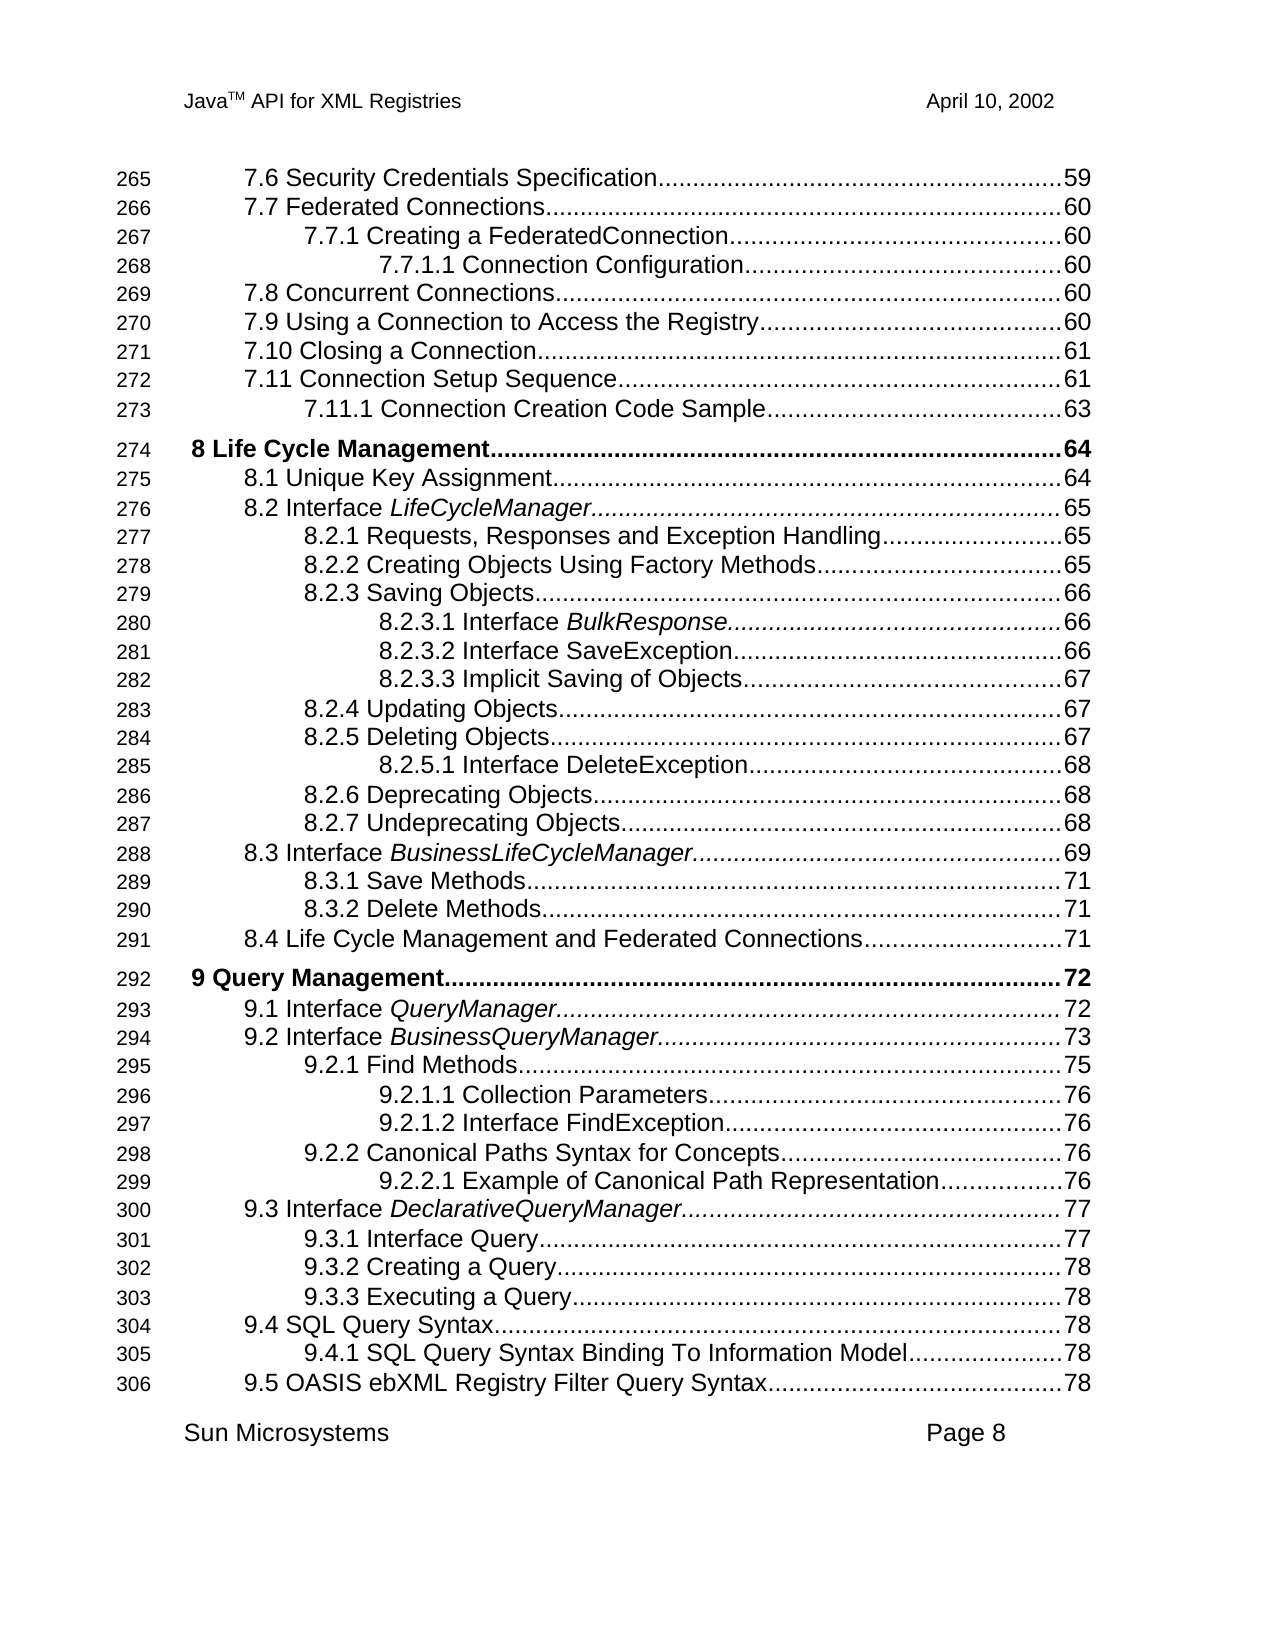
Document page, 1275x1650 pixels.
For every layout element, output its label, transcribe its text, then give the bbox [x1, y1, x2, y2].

text 279 8.2.3 Saving Objects 66 [116, 579, 1091, 607]
text 280 8.2.3.1 Interface BulkResponse 66 [116, 607, 1091, 636]
text 293 9.1 Interface QueryManager 72 [116, 994, 1091, 1023]
text Sun Microsystems Page 8 [184, 1418, 1091, 1447]
text 271 7.10 Closing a Connection 61 [116, 337, 1091, 365]
text 278 8.2.2 Creating Objects Using Factory Methods 65 [116, 551, 1091, 579]
text 265 7.6 Security Credentials Specification 59 [116, 164, 1091, 192]
text 275 8.1 Unique Key Assignment 64 [116, 464, 1091, 492]
text 299 9.2.2.1 Example of Canonical Path Representation 76 [116, 1167, 1091, 1195]
text 272 7.11 Connection Setup Sequence 61 [116, 365, 1091, 394]
text 298 9.2.2 Canonical Paths Syntax for Concepts 76 [116, 1139, 1091, 1167]
text 286 8.2.6 Deprecating Objects 68 [116, 781, 1091, 809]
text 296 9.2.1.1 Collection Parameters 76 [116, 1081, 1091, 1109]
text 285 8.2.5.1 Interface DeleteException 68 [116, 751, 1091, 780]
text 281 8.2.3.2 Interface SaveException 66 [116, 637, 1091, 665]
text 282 8.2.3.3 Implicit Saving of Objects 67 [116, 665, 1091, 694]
text 305 9.4.1 SQL Query Syntax Binding To Information Model 78 [116, 1339, 1091, 1367]
text 284 8.2.5 Deleting Objects 67 [116, 723, 1091, 751]
text 288 8.3 Interface BusinessLifeCycleManager 69 [116, 839, 1091, 867]
text 295 9.2.1 Find Methods 75 [116, 1051, 1091, 1080]
text 292 9 Query Management 72 [116, 964, 1091, 992]
text 276 8.2 Interface LifeCycleManager 65 [116, 493, 1091, 522]
text 283 8.2.4 Updating Objects 67 [116, 694, 1091, 723]
text 274 8 Life Cycle Management 64 [116, 434, 1091, 463]
text 270 7.9 Using a Connection to Access the Registry 60 [116, 307, 1091, 336]
text 304 9.4 SQL Query Syntax 78 [116, 1311, 1091, 1339]
text 306 9.5 OASIS ebXML Registry Filter Query Syntax 78 [116, 1368, 1091, 1397]
text 290 8.3.2 Delete Methods 71 [116, 895, 1091, 923]
text 302 9.3.2 Creating a Query 78 [116, 1253, 1091, 1281]
text 303 9.3.3 Executing a Query 78 [116, 1282, 1091, 1311]
text 273 7.11.1 Connection Creation Code Sample 63 [116, 394, 1091, 423]
text 287 8.2.7 Undeprecating Objects 68 [116, 809, 1091, 838]
text 277 8.2.1 Requests, Responses and Exception Handling 65 [116, 522, 1091, 550]
text 300 9.3 Interface DeclarativeQueryManager 77 [116, 1195, 1091, 1223]
text 301 9.3.1 Interface Query 77 [116, 1224, 1091, 1253]
text 267 7.7.1 Creating a FederatedConnection 60 [116, 222, 1091, 250]
text 269 7.8 Concurrent Connections 60 [116, 279, 1091, 307]
text 266 7.7 Federated Connections 60 [116, 193, 1091, 222]
text JavaTM API for XML Registries April 10, 2002 [184, 88, 1091, 114]
text 289 8.3.1 Save Methods 71 [116, 867, 1091, 895]
text 268 7.7.1.1 Connection Configuration 60 [116, 251, 1091, 279]
text 297 9.2.1.2 Interface FindException 76 [116, 1109, 1091, 1138]
text 294 9.2 Interface BusinessQueryManager 73 [116, 1023, 1091, 1051]
text 291 8.4 Life Cycle Management and Federated Connections 71 [116, 924, 1091, 953]
